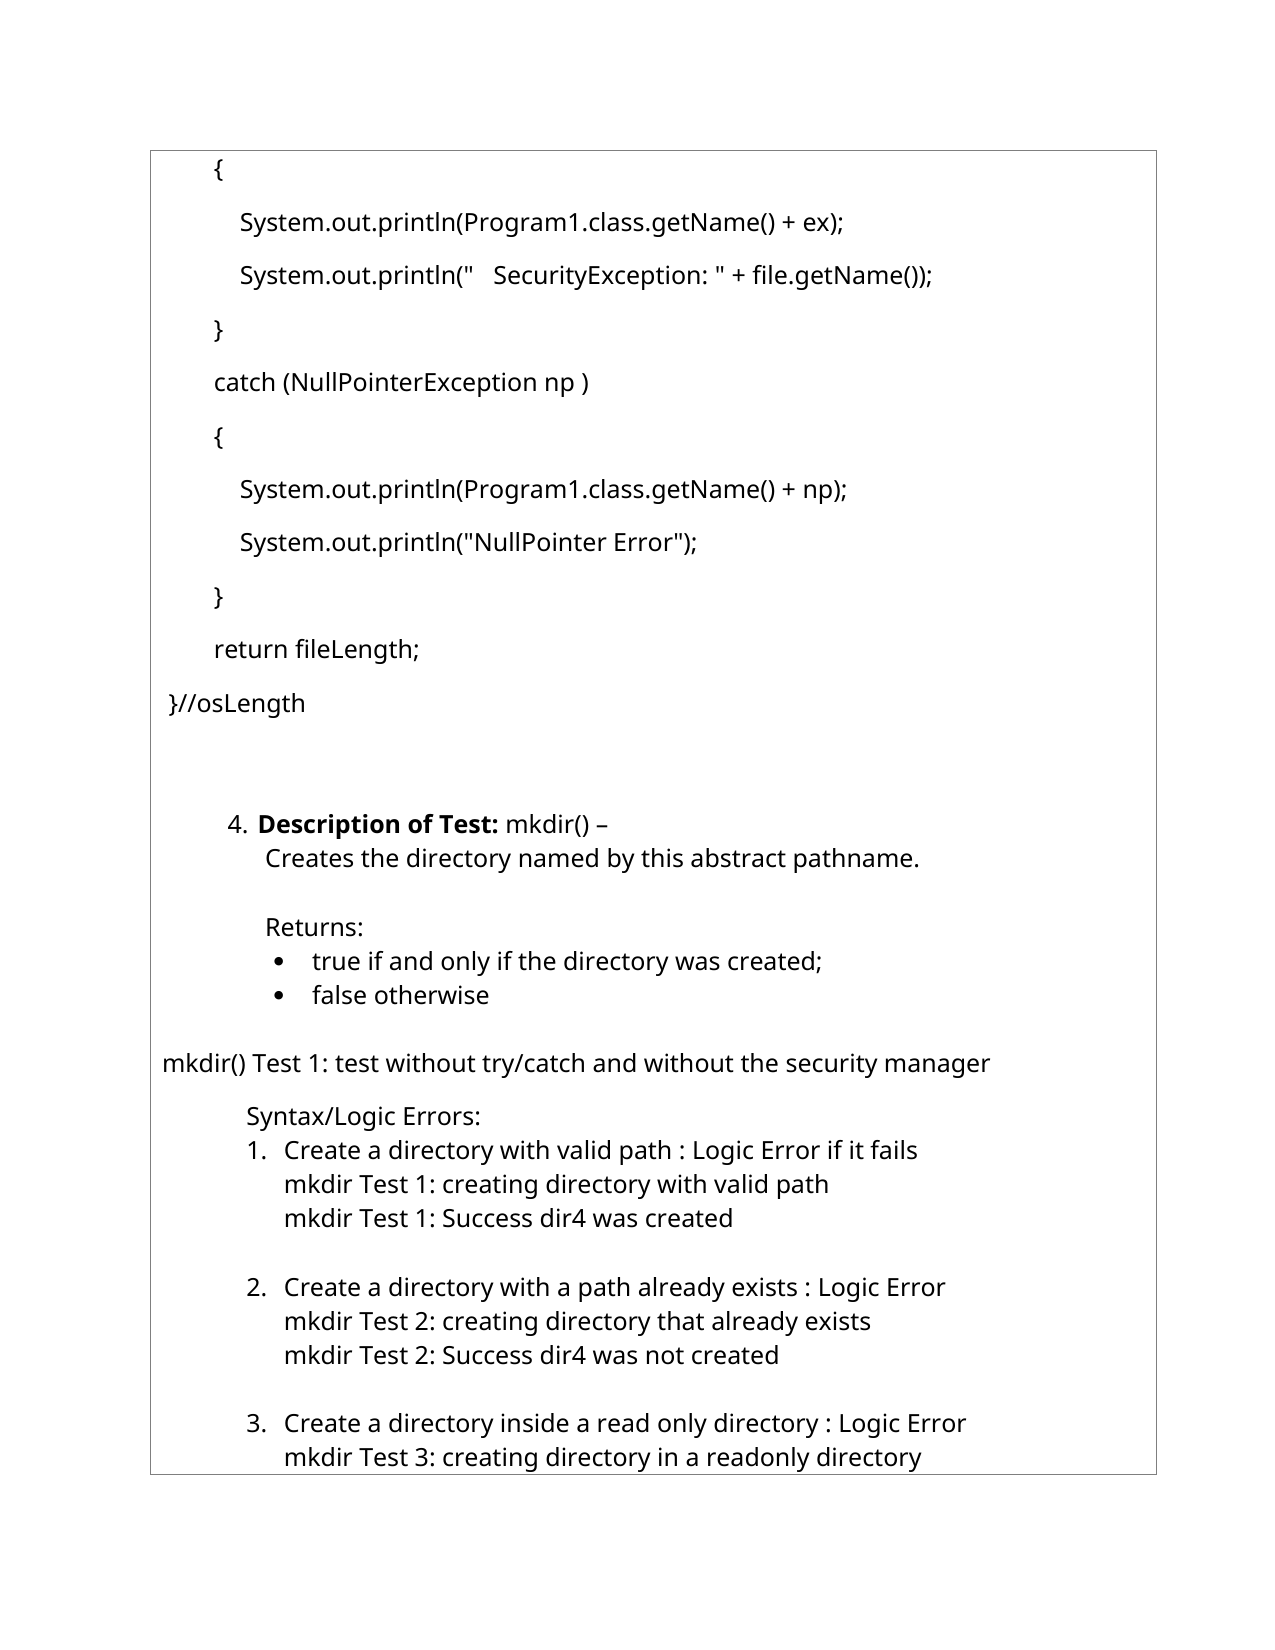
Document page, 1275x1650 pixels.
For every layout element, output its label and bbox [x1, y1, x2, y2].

table_cell [151, 151, 1156, 1473]
